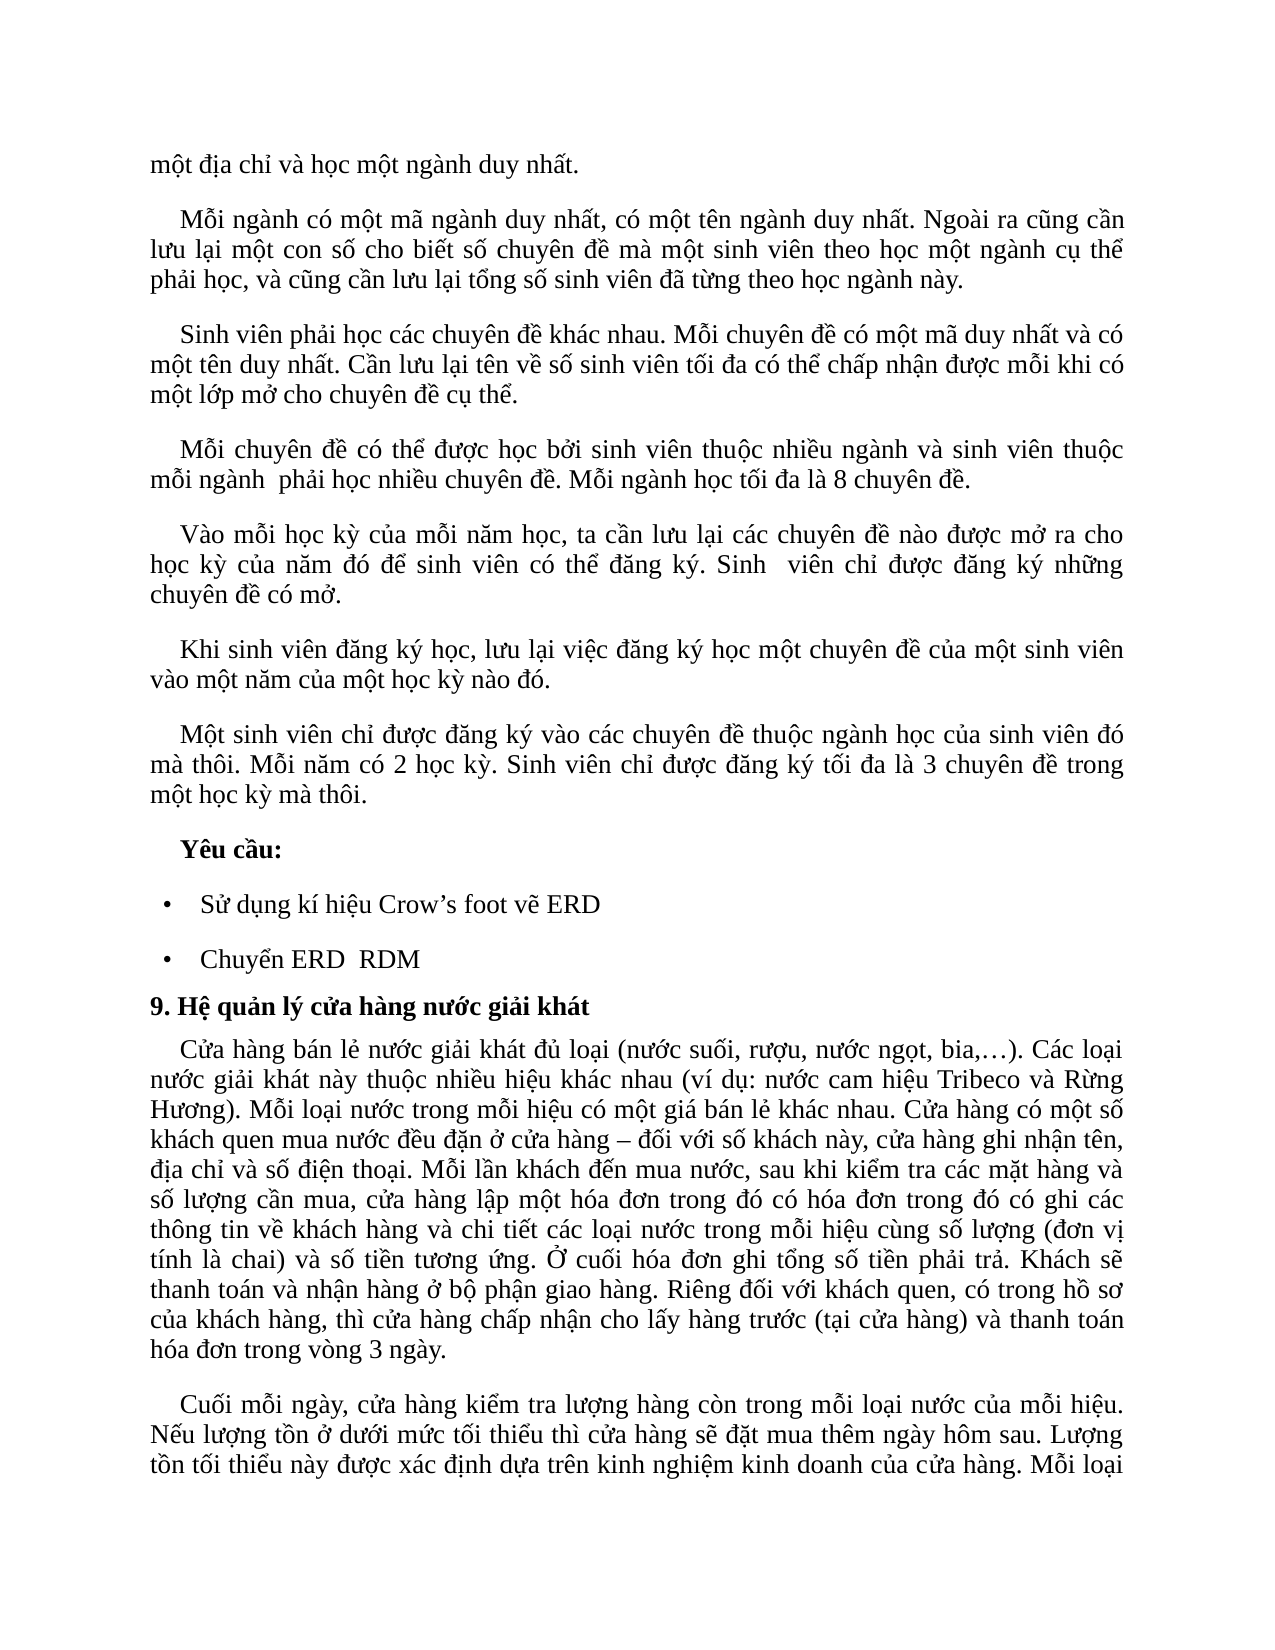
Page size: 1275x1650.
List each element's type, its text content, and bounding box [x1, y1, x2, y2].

text Khi sinh viên đăng ký học, lưu lại việc đăng ký học một chuyên đề của một sinh viên vào một năm của một học kỳ nào đó. [150, 635, 1125, 695]
list Chuyển ERD RDM [162, 945, 1125, 975]
text Cửa hàng bán lẻ nước giải khát đủ loại (nước suối, rượu, nước ngọt, bia,…). Các loại nước giải khát này thuộc nhiều hiệu khác nhau (ví dụ: nước cam hiệu Tribeco và Rừng Hương). Mỗi loại nước trong mỗi hiệu có một giá bán lẻ khác nhau. Cửa hàng có một số khách quen mua nước đều đặn ở cửa hàng – đối với số khách này, cửa hàng ghi nhận tên, địa chỉ và số điện thoại. Mỗi lần khách đến mua nước, sau khi kiểm tra các mặt hàng và số lượng cần mua, cửa hàng lập một hóa đơn trong đó có hóa đơn trong đó có ghi các thông tin về khách hàng và chi tiết các loại nước trong mỗi hiệu cùng số lượng (đơn vị tính là chai) và số tiền tương ứng. Ở cuối hóa đơn ghi tổng số tiền phải trả. Khách sẽ thanh toán và nhận hàng ở bộ phận giao hàng. Riêng đối với khách quen, có trong hồ sơ của khách hàng, thì cửa hàng chấp nhận cho lấy hàng trước (tại cửa hàng) và thanh toán hóa đơn trong vòng 3 ngày. [150, 1034, 1125, 1364]
text Một sinh viên chỉ được đăng ký vào các chuyên đề thuộc ngành học của sinh viên đó mà thôi. Mỗi năm có 2 học kỳ. Sinh viên chỉ được đăng ký tối đa là 3 chuyên đề trong một học kỳ mà thôi. [150, 720, 1125, 810]
text Mỗi chuyên đề có thể được học bởi sinh viên thuộc nhiều ngành và sinh viên thuộc mỗi ngành phải học nhiều chuyên đề. Mỗi ngành học tối đa là 8 chuyên đề. [150, 435, 1125, 495]
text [150, 1389, 1125, 1479]
text Vào mỗi học kỳ của mỗi năm học, ta cần lưu lại các chuyên đề nào được mở ra cho học kỳ của năm đó để sinh viên có thể đăng ký. Sinh viên chỉ được đăng ký những chuyên đề có mở. [150, 520, 1125, 610]
text Sinh viên phải học các chuyên đề khác nhau. Mỗi chuyên đề có một mã duy nhất và có một tên duy nhất. Cần lưu lại tên về số sinh viên tối đa có thể chấp nhận được mỗi khi có một lớp mở cho chuyên đề cụ thể. [150, 320, 1125, 410]
text Yêu cầu: [150, 835, 1125, 865]
text 9. Hệ quản lý cửa hàng nước giải khát [150, 992, 1125, 1022]
text Mỗi ngành có một mã ngành duy nhất, có một tên ngành duy nhất. Ngoài ra cũng cần lưu lại một con số cho biết số chuyên đề mà một sinh viên theo học một ngành cụ thể phải học, và cũng cần lưu lại tổng số sinh viên đã từng theo học ngành này. [150, 205, 1125, 295]
list Sử dụng kí hiệu Crow’s foot vẽ ERD [162, 890, 1125, 920]
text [150, 150, 1125, 180]
